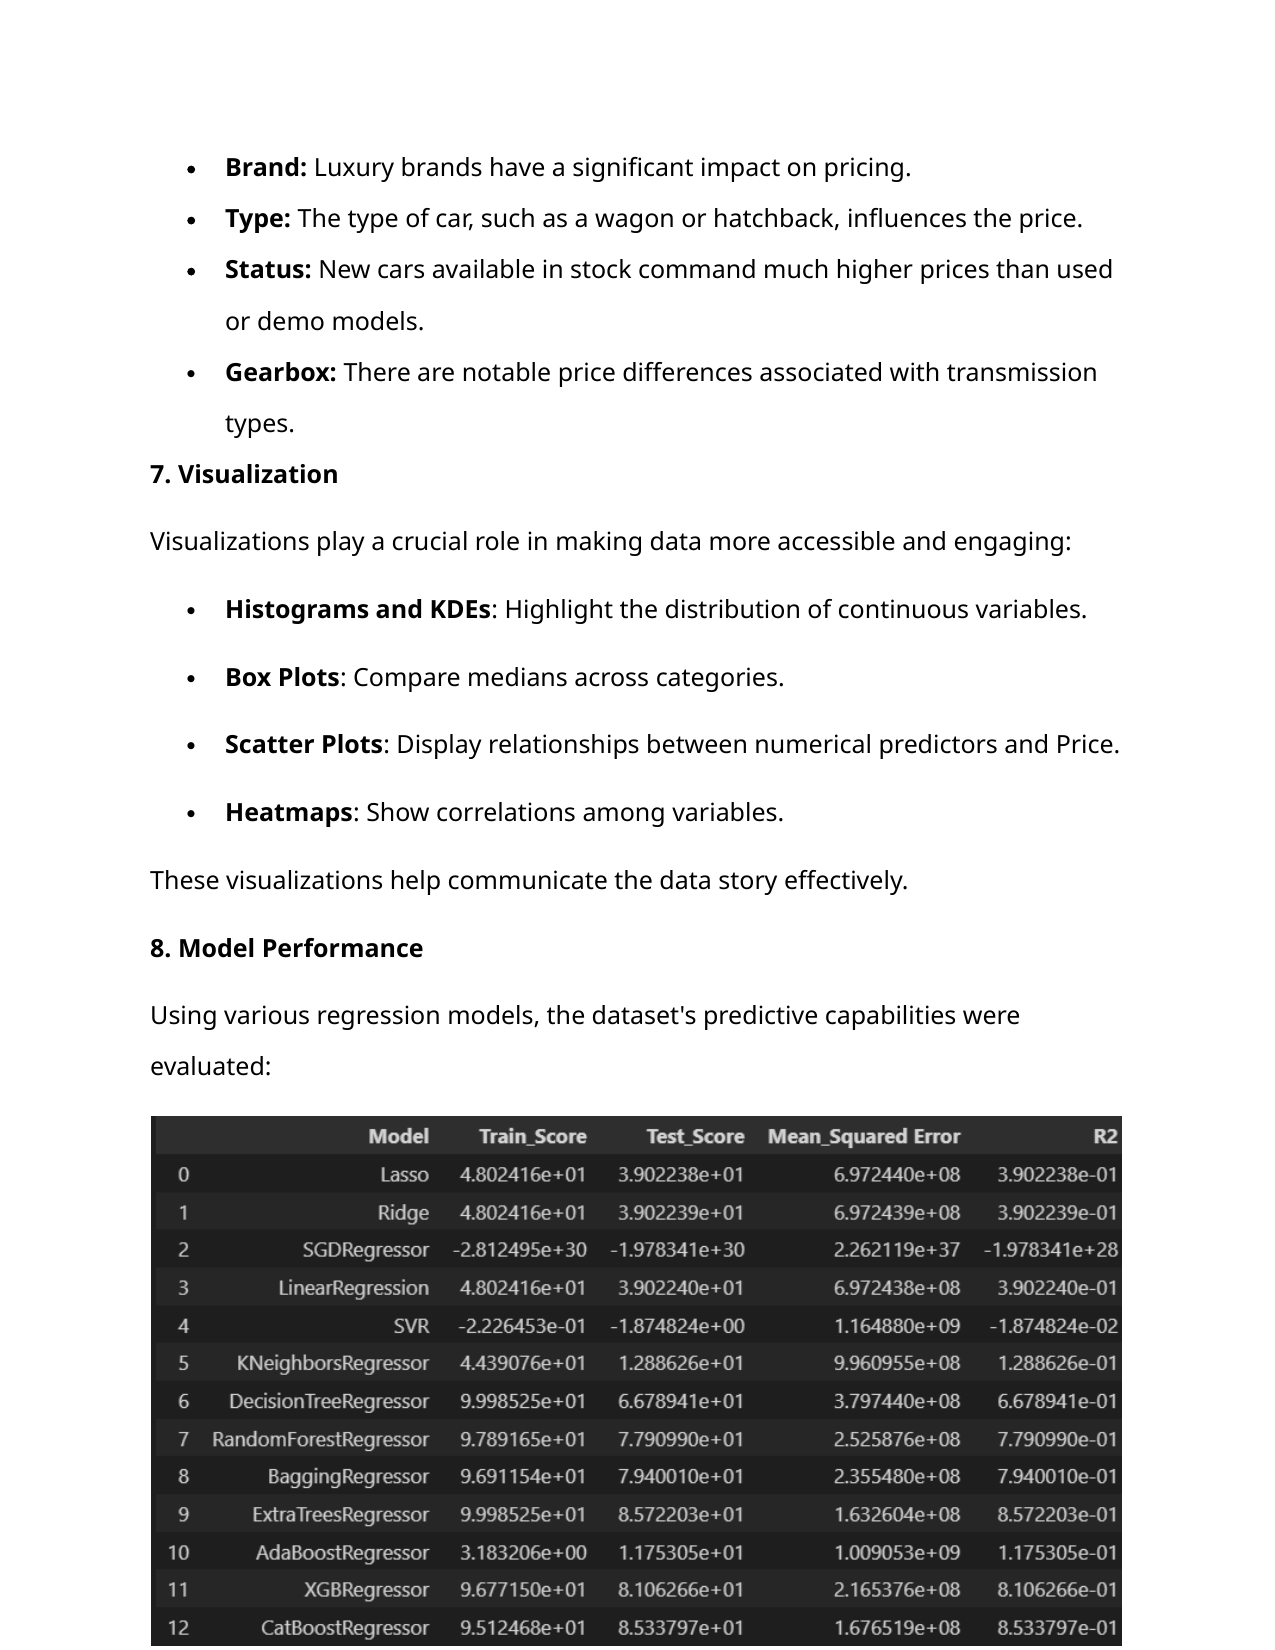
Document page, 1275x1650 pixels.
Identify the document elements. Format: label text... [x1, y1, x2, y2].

list Type: The type of car, such as a wagon or hatchback, influences the price. [187, 201, 1125, 235]
text These visualizations help communicate the data story effectively. [150, 862, 1125, 897]
list Scatter Plots: Display relationships between numerical predictors and Price. [187, 727, 1125, 761]
list Status: New cars available in stock command much higher prices than used or demo models. [187, 252, 1125, 337]
list Brand: Luxury brands have a significant impact on pricing. [187, 150, 1125, 184]
list Heatmaps: Show correlations among variables. [187, 795, 1125, 829]
list Gearbox: There are notable price differences associated with transmission types. [187, 354, 1125, 439]
text 8. Model Performance [150, 930, 1125, 964]
text 7. Visualization [150, 456, 1125, 490]
picture [150, 1116, 1122, 1645]
list Box Plots: Compare medians across categories. [187, 659, 1125, 693]
list Histograms and KDEs: Highlight the distribution of continuous variables. [187, 592, 1125, 626]
text Visualizations play a crucial role in making data more accessible and engaging: [150, 524, 1125, 558]
text Using various regression models, the dataset's predictive capabilities were evaluated: [150, 998, 1125, 1083]
